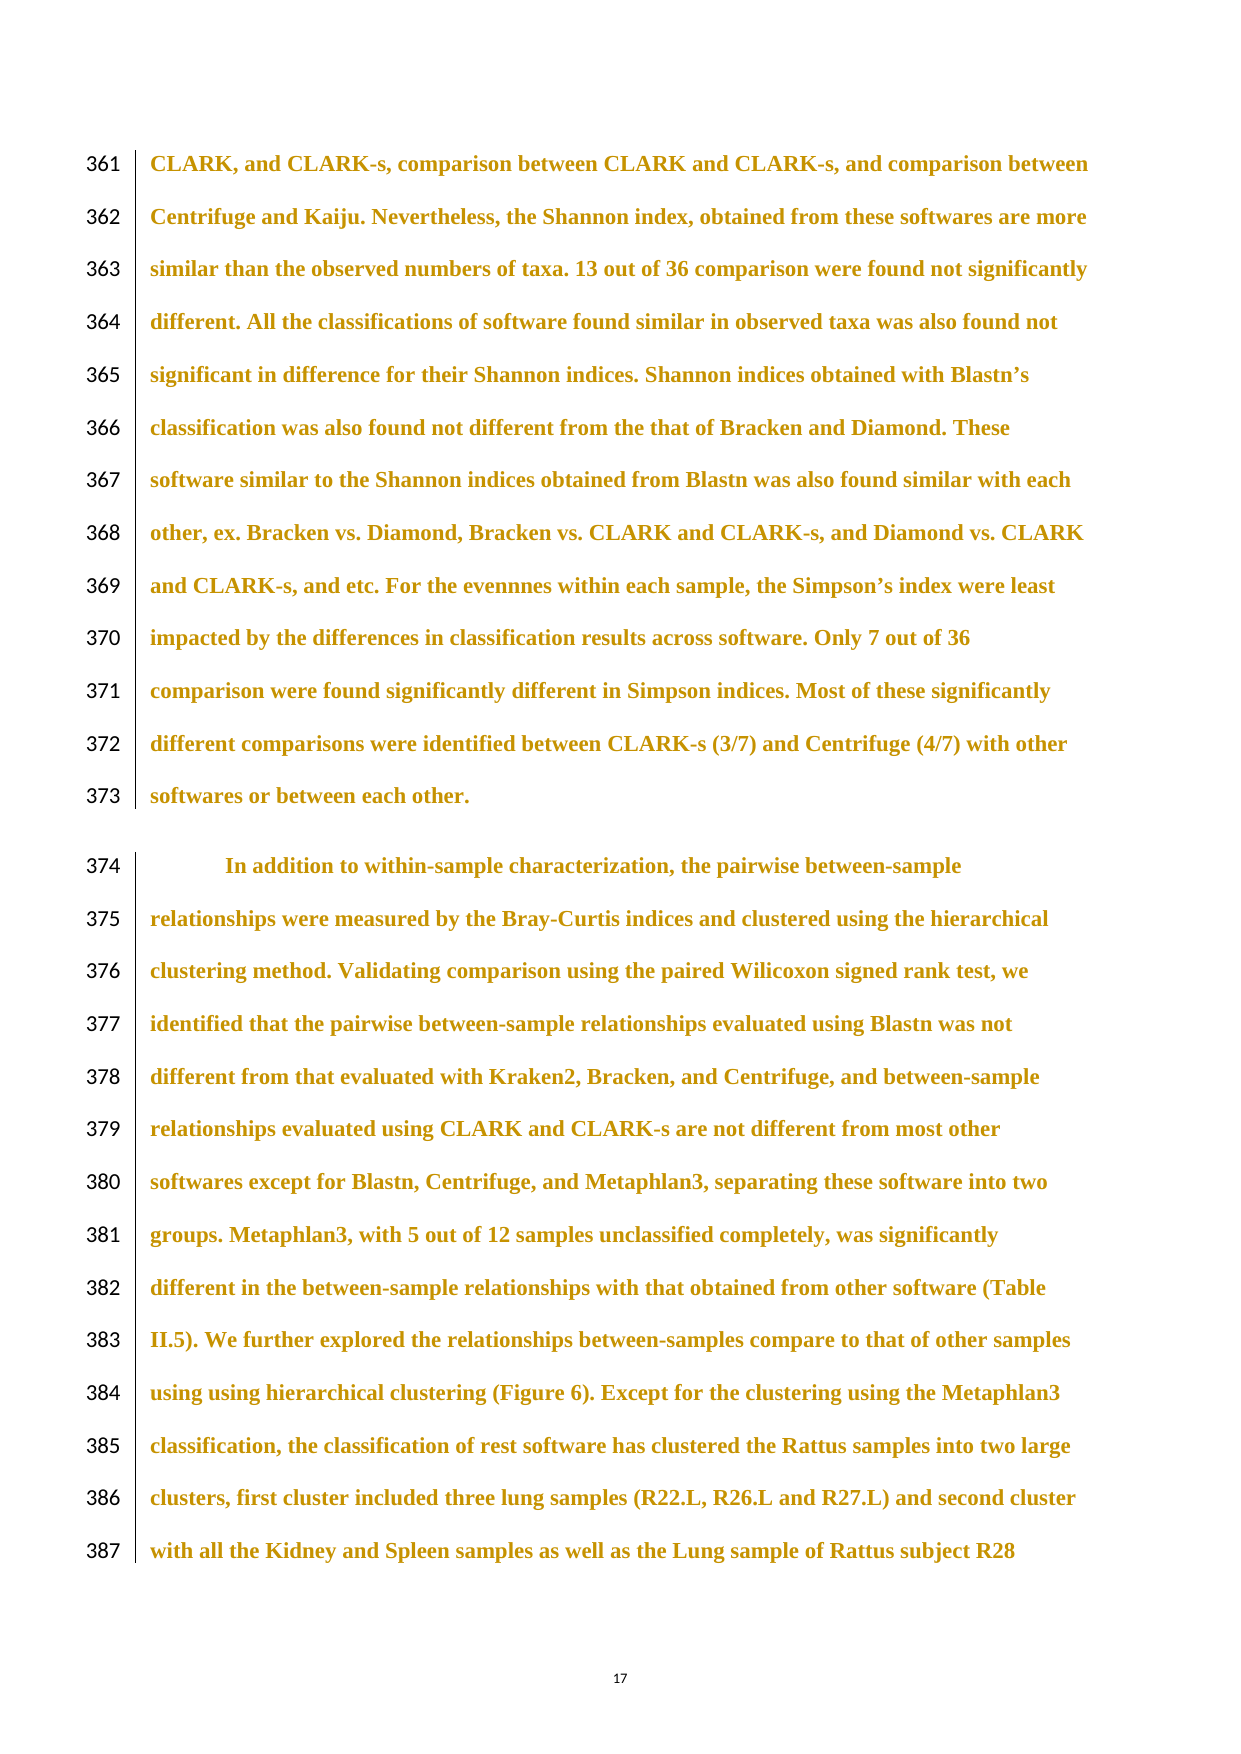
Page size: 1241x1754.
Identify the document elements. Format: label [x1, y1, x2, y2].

text [150, 852, 1090, 1563]
text [150, 150, 1090, 809]
